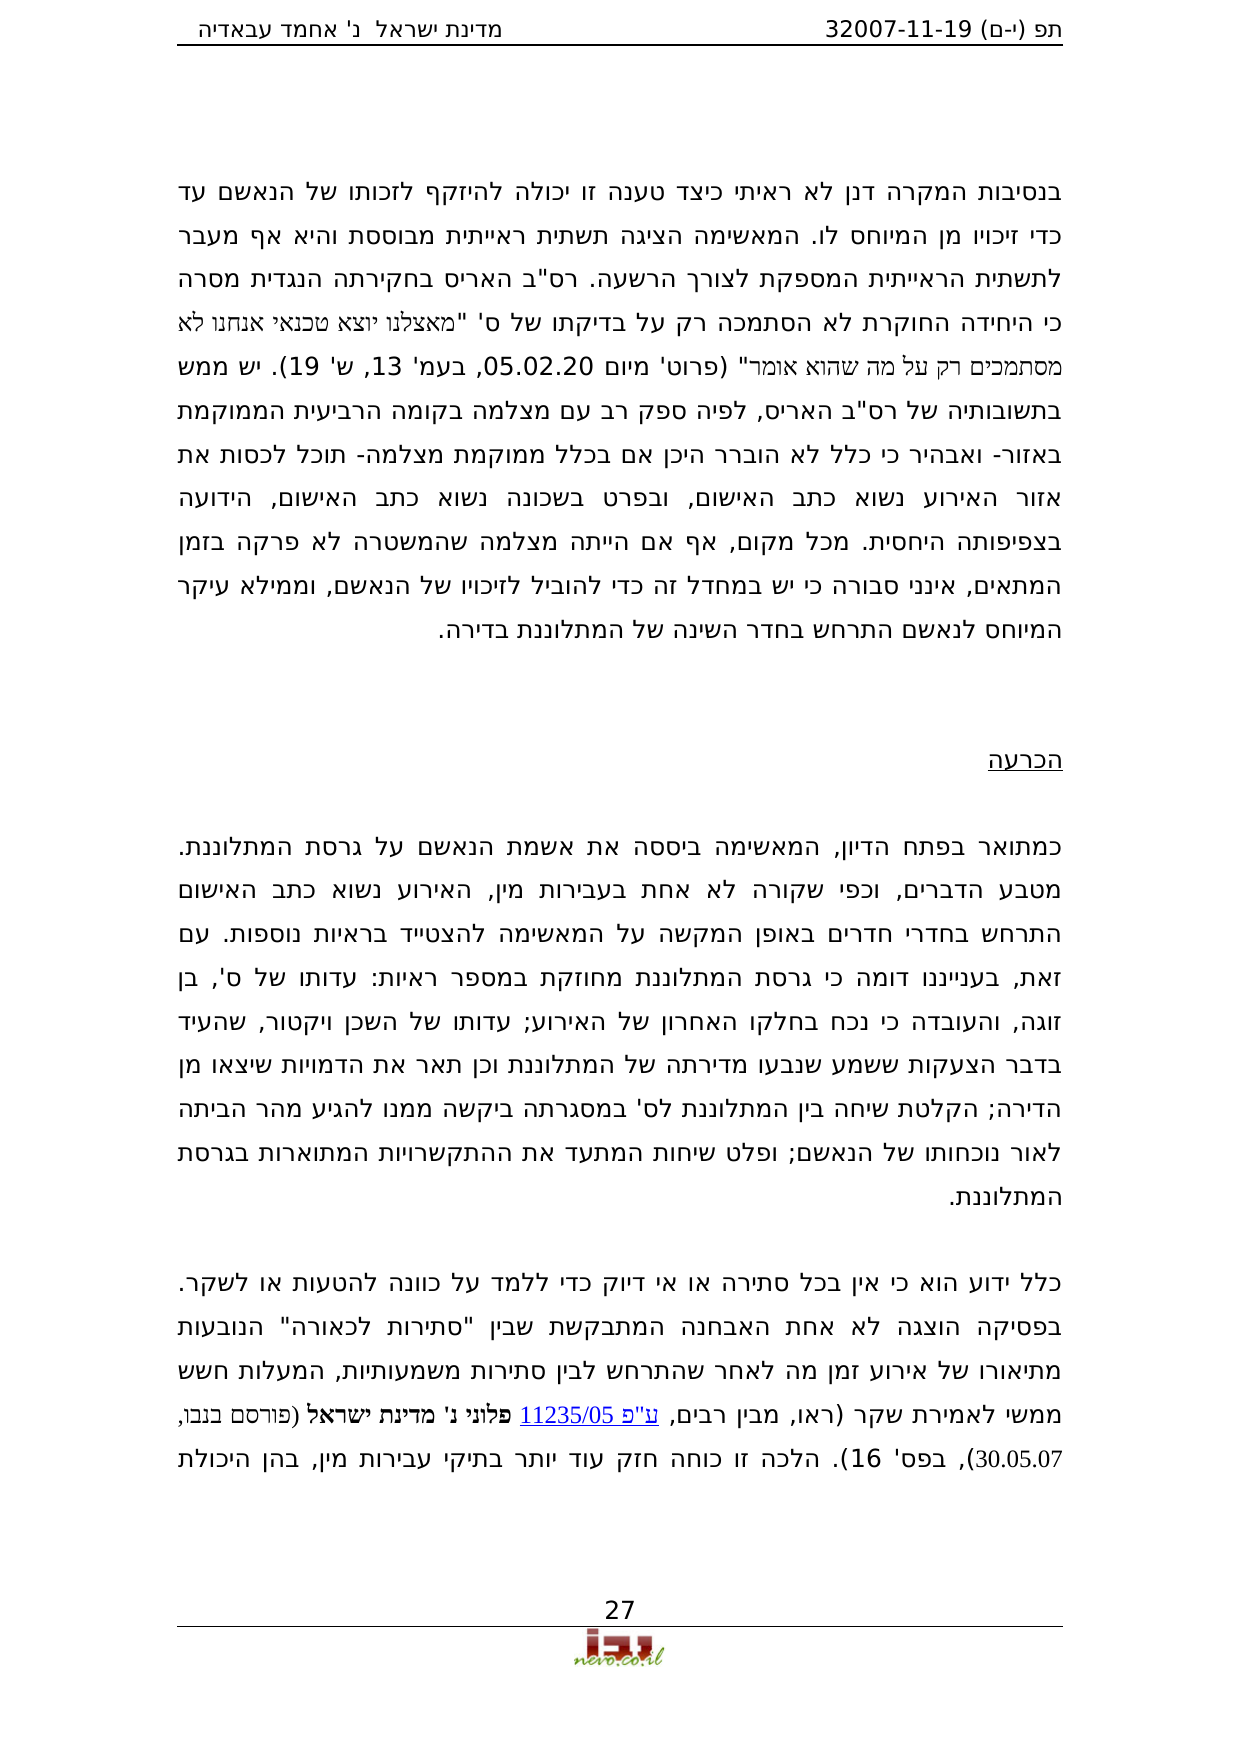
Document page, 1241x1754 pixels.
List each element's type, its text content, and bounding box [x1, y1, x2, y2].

text כמתואר בפתח הדיון, המאשימה ביססה את אשמת הנאשם על גרסת המתלוננת. מטבע הדברים, וכפי שקורה לא אחת בעבירות מין, האירוע נשוא כתב האישום התרחש בחדרי חדרים באופן המקשה על המאשימה להצטייד בראיות נוספות. עם זאת, בענייננו דומה כי גרסת המתלוננת מחוזקת במספר ראיות: עדותו של ס', בן זוגה, והעובדה כי נכח בחלקו האחרון של האירוע; עדותו של השכן ויקטור, שהעיד בדבר הצעקות ששמע שנבעו מדירתה של המתלוננת וכן תאר את הדמויות שיצאו מן הדירה; הקלטת שיחה בין המתלוננת לס' במסגרתה ביקשה ממנו להגיע מהר הביתה לאור נוכחותו של הנאשם; ופלט שיחות המתעד את ההתקשרויות המתוארות בגרסת המתלוננת. [177, 832, 1063, 1211]
picture [574, 1628, 666, 1667]
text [177, 1269, 1063, 1473]
text בנסיבות המקרה דנן לא ראיתי כיצד טענה זו יכולה להיזקף לזכותו של הנאשם עד כדי זיכויו מן המיוחס לו. המאשימה הציגה תשתית ראייתית מבוססת והיא אף מעבר לתשתית הראייתית המספקת לצורך הרשעה. רס"ב האריס בחקירתה הנגדית מסרה כי היחידה החוקרת לא הסתמכה רק על בדיקתו של ס' "מאצלנו יוצא טכנאי אנחנו לא מסתמכים רק על מה שהוא אומר" (פרוט' מיום 05.02.20, בעמ' 13, ש' 19). יש ממש בתשובותיה של רס"ב האריס, לפיה ספק רב עם מצלמה בקומה הרביעית הממוקמת באזור- ואבהיר כי כלל לא הוברר היכן אם בכלל ממוקמת מצלמה- תוכל לכסות את אזור האירוע נשוא כתב האישום, ובפרט בשכונה נשוא כתב האישום, הידועה בצפיפותה היחסית. מכל מקום, אף אם הייתה מצלמה שהמשטרה לא פרקה בזמן המתאים, אינני סבורה כי יש במחדל זה כדי להוביל לזיכויו של הנאשם, וממילא עיקר המיוחס לנאשם התרחש בחדר השינה של המתלוננת בדירה. [177, 177, 1063, 644]
text הכרעה [177, 745, 1063, 774]
